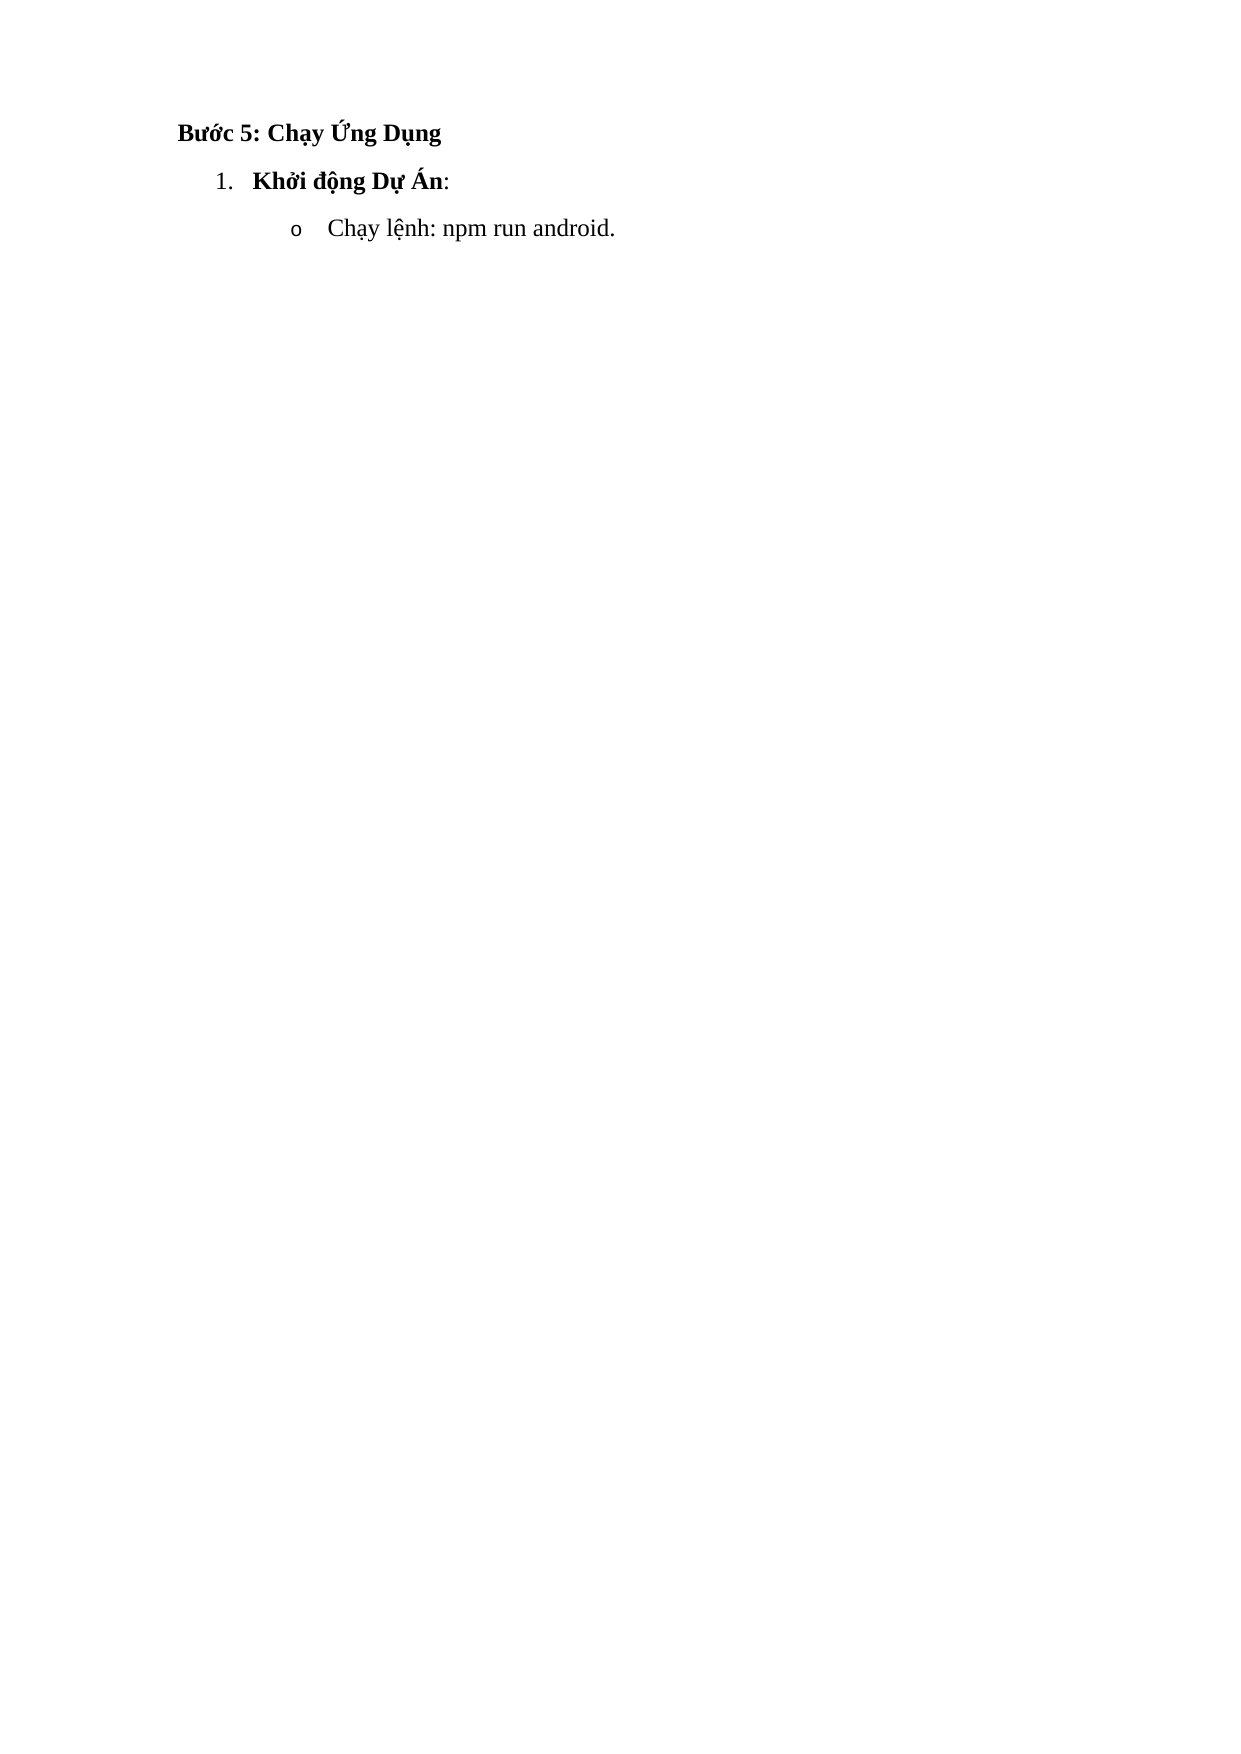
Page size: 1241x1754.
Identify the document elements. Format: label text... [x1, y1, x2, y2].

list Khởi động Dự Án: [215, 166, 1122, 194]
text Bước 5: Chạy Ứng Dụng [177, 118, 1122, 147]
list Chạy lệnh: npm run android. [290, 213, 1122, 243]
